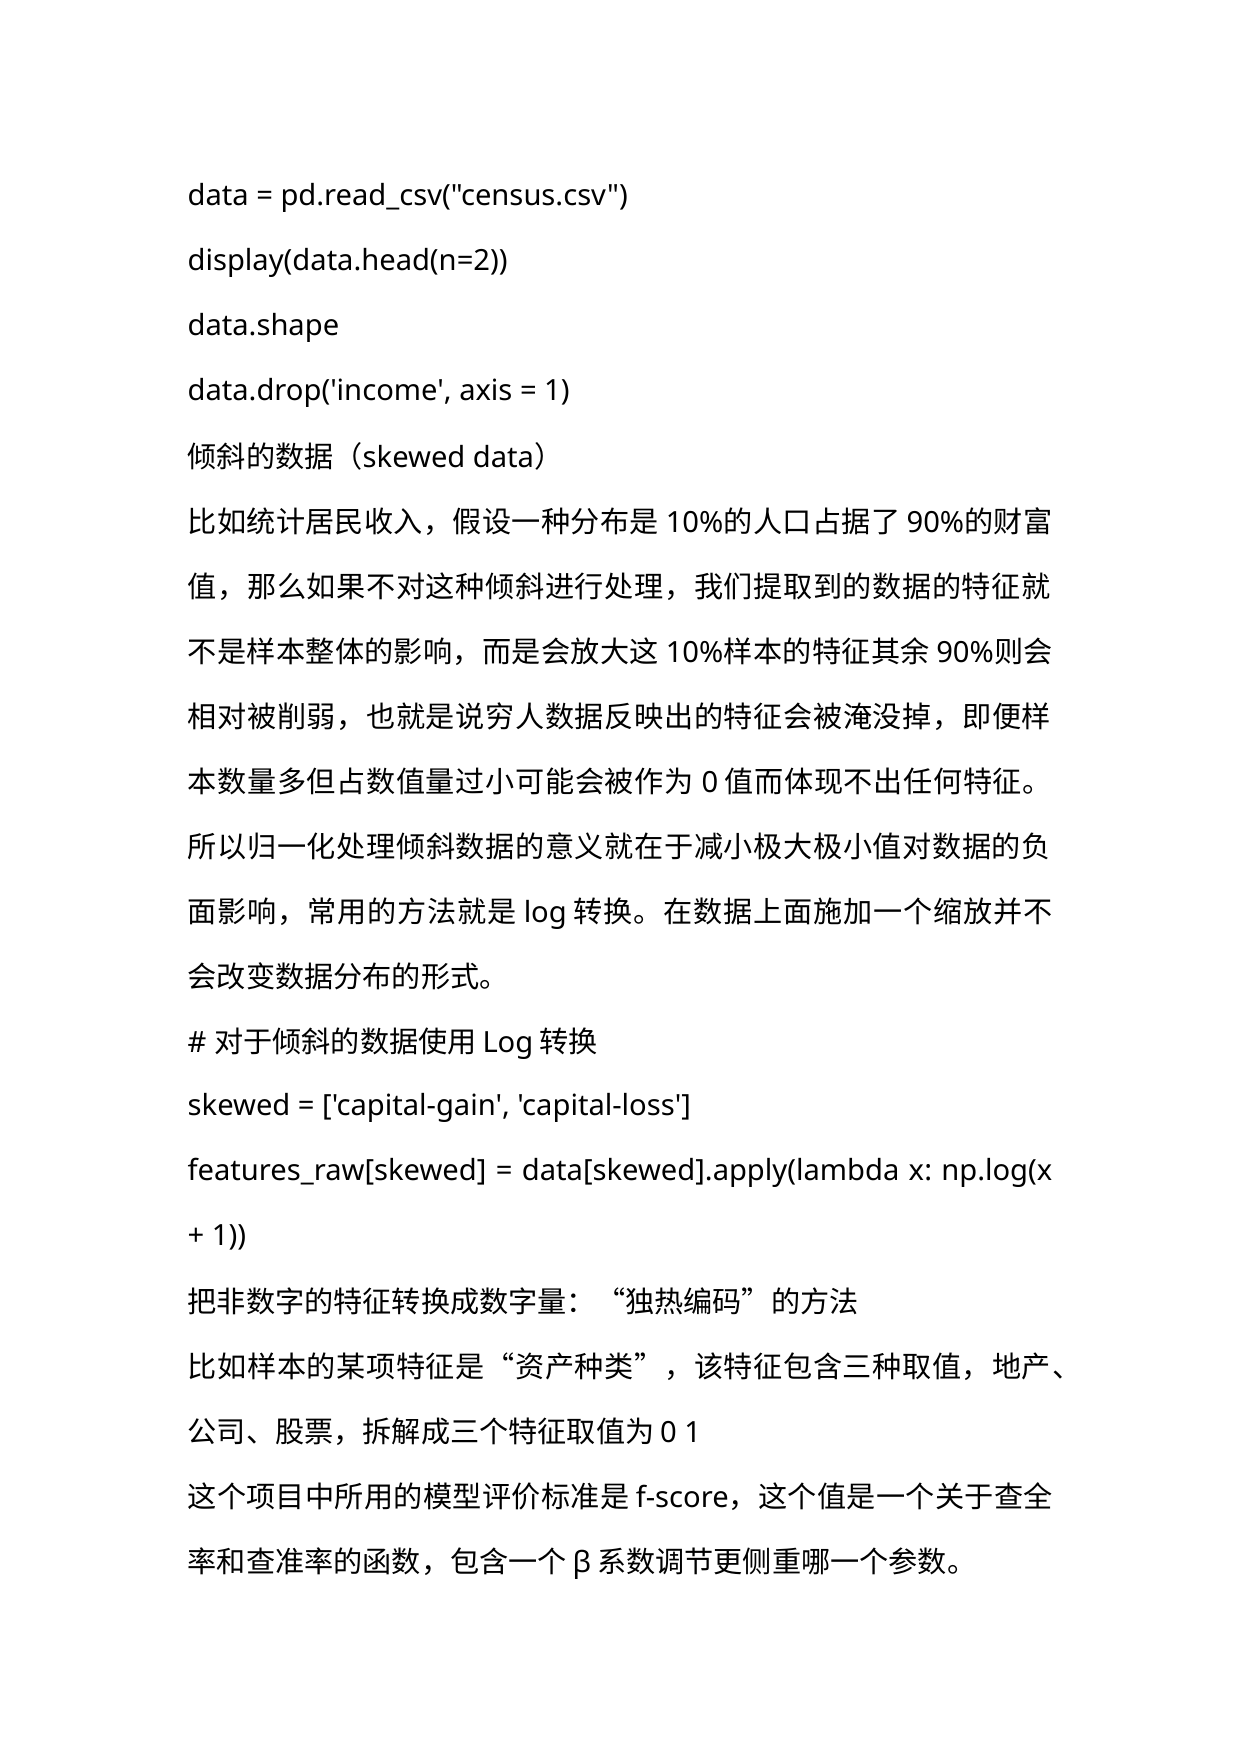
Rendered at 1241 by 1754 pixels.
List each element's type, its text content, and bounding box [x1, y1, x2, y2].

text data.shape [187, 292, 1053, 357]
text # 对于倾斜的数据使用Log转换 [187, 1007, 1053, 1072]
text display(data.head(n=2)) [187, 227, 1053, 292]
text 比如样本的某项特征是“资产种类”，该特征包含三种取值，地产、公司、股票，拆解成三个特征取值为0 1 [187, 1332, 1053, 1462]
text 比如统计居民收入，假设一种分布是10%的人口占据了90%的财富值，那么如果不对这种倾斜进行处理，我们提取到的数据的特征就不是样本整体的影响，而是会放大这10%样本的特征其余90%则会相对被削弱，也就是说穷人数据反映出的特征会被淹没掉，即便样本数量多但占数值量过小可能会被作为0值而体现不出任何特征。所以归一化处理倾斜数据的意义就在于减小极大极小值对数据的负面影响，常用的方法就是log转换。在数据上面施加一个缩放并不会改变数据分布的形式。 [187, 487, 1053, 1007]
text data.drop('income', axis = 1) [187, 357, 1053, 422]
text 把非数字的特征转换成数字量：“独热编码”的方法 [187, 1267, 1053, 1332]
text 这个项目中所用的模型评价标准是f-score，这个值是一个关于查全率和查准率的函数，包含一个β系数调节更侧重哪一个参数。 [187, 1462, 1053, 1592]
text features_raw[skewed] = data[skewed].apply(lambda x: np.log(x + 1)) [187, 1137, 1053, 1267]
text 倾斜的数据（skewed data） [187, 422, 1053, 487]
text data = pd.read_csv("census.csv") [187, 162, 1053, 227]
text skewed = ['capital-gain', 'capital-loss'] [187, 1072, 1053, 1137]
